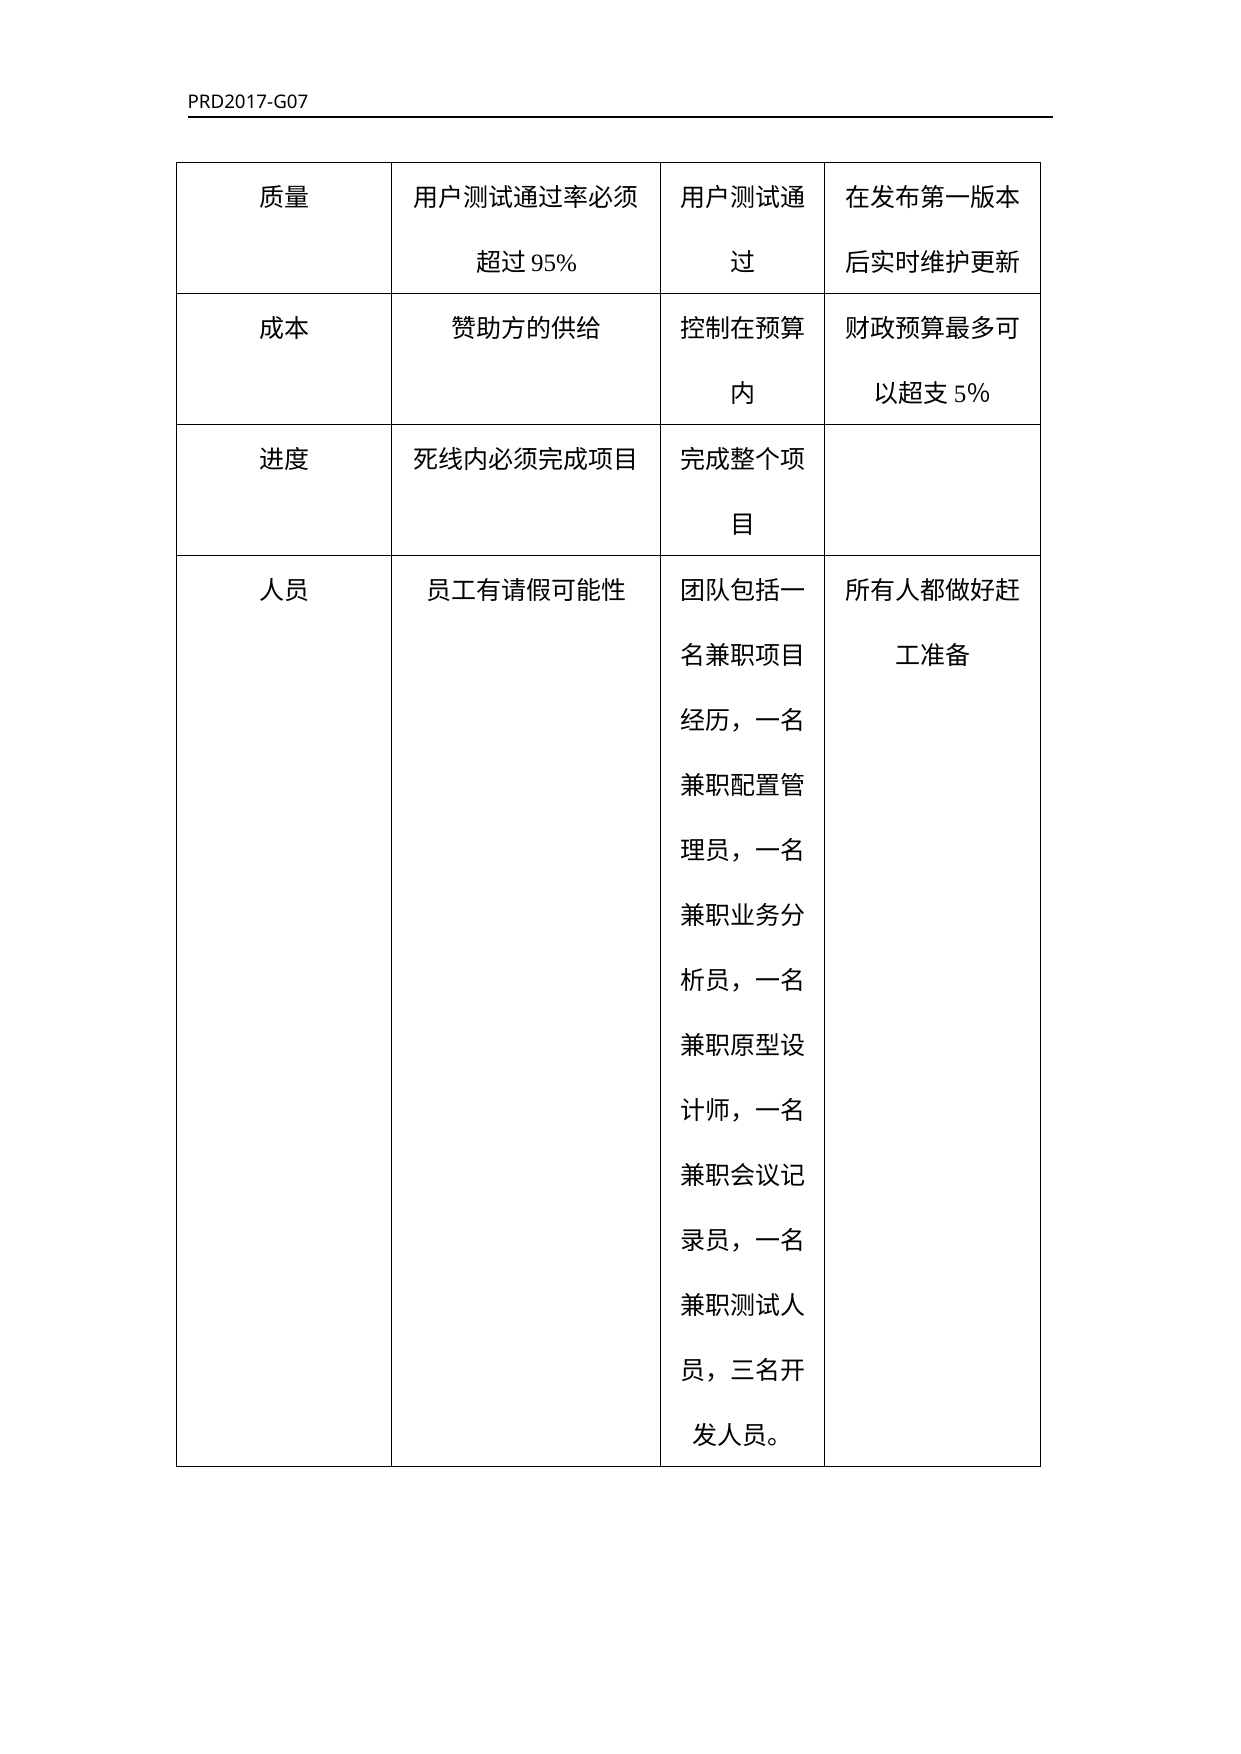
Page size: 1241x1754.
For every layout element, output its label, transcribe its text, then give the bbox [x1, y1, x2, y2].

table_cell 赞助方的供给 [392, 294, 660, 424]
table_cell 在发布第一版本后实时维护更新 [825, 163, 1040, 293]
table_cell 所有人都做好赶工准备 [825, 556, 1040, 1466]
table_cell 用户测试通过率必须超过95% [392, 163, 660, 293]
table_cell 完成整个项目 [661, 425, 824, 555]
table_cell 用户测试通过 [661, 163, 824, 293]
table_cell [825, 425, 1040, 555]
table_cell 员工有请假可能性 [392, 556, 660, 1466]
table_cell 团队包括一名兼职项目经历，一名兼职配置管理员，一名兼职业务分析员，一名兼职原型设计师，一名兼职会议记录员，一名兼职测试人员，三名开发人员。 [661, 556, 824, 1466]
table_cell 财政预算最多可以超支5％ [825, 294, 1040, 424]
table_cell 人员 [177, 556, 391, 1466]
table_cell 进度 [177, 425, 391, 555]
table_cell 成本 [177, 294, 391, 424]
table_cell 质量 [177, 163, 391, 293]
table_cell 死线内必须完成项目 [392, 425, 660, 555]
table_cell 控制在预算内 [661, 294, 824, 424]
